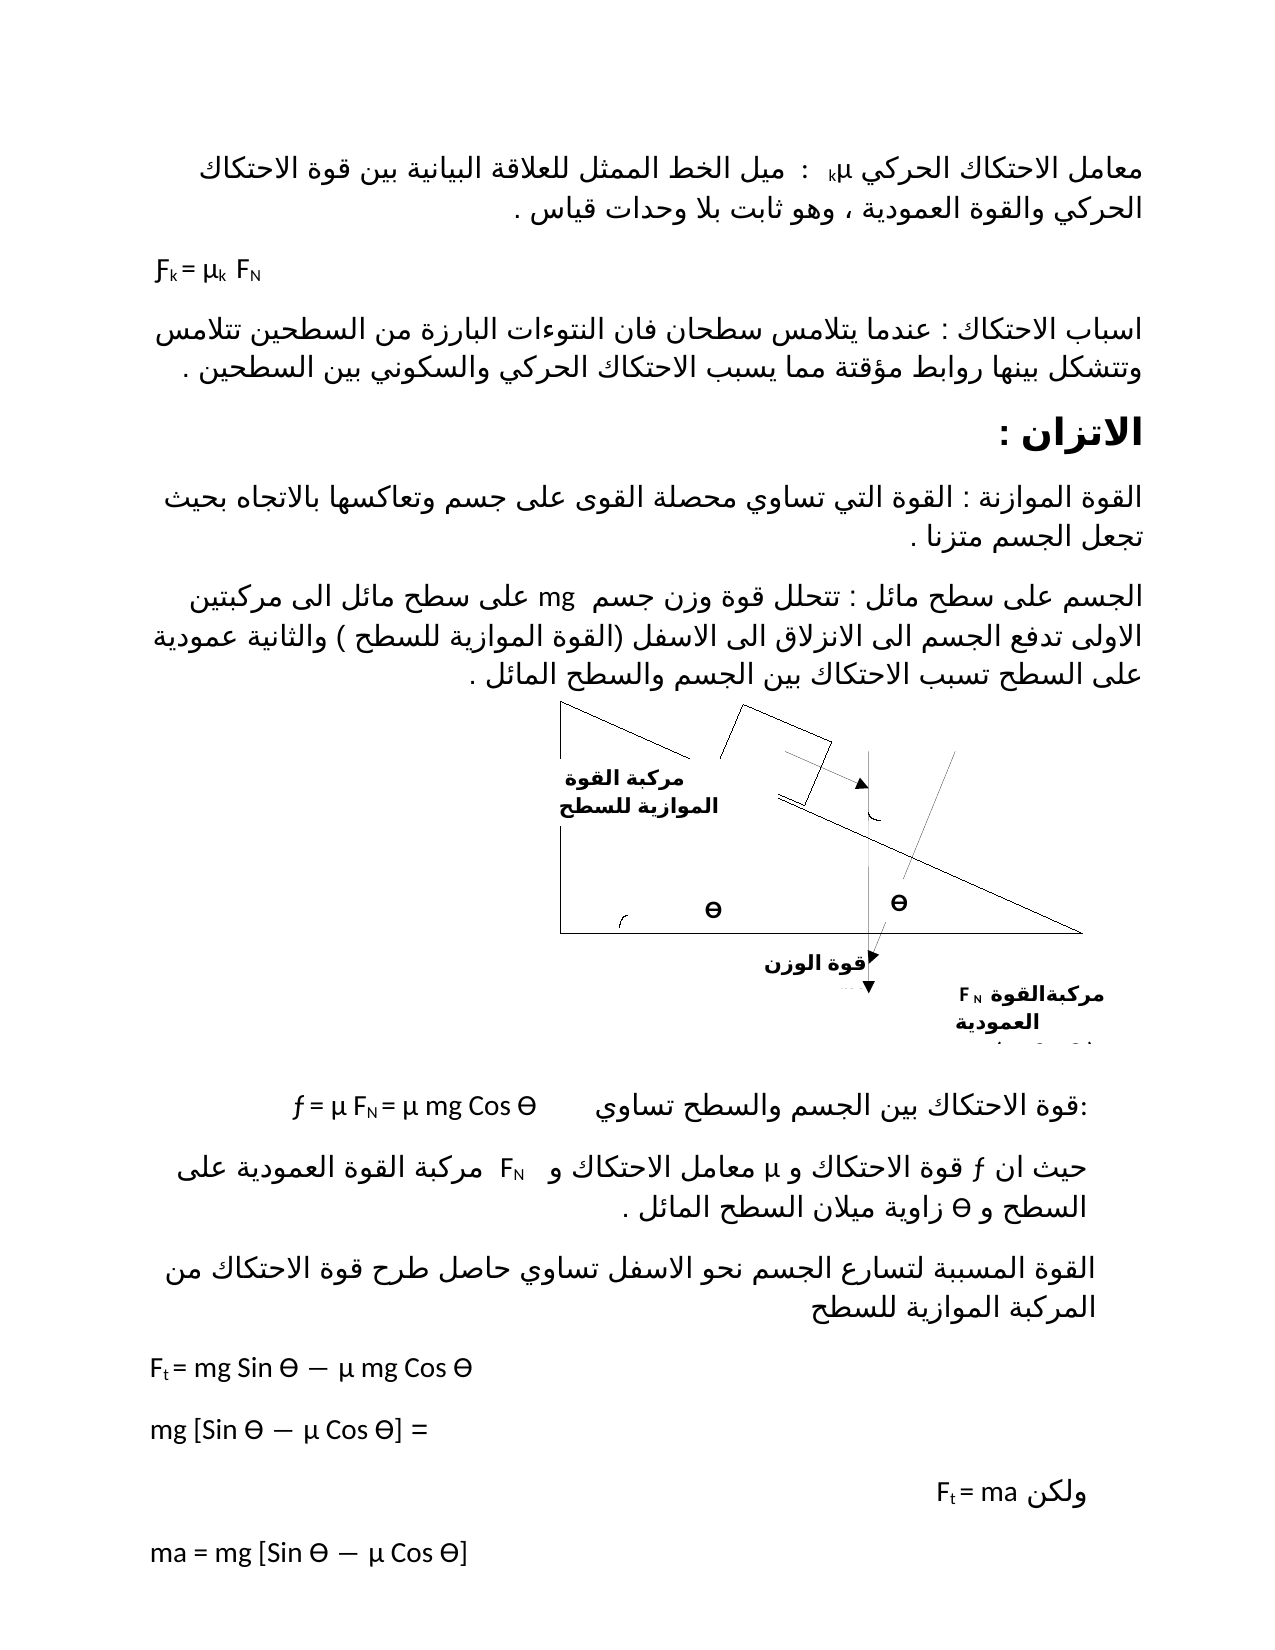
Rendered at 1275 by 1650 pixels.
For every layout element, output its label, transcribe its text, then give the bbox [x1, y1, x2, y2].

text ƒ = µ FN = µ mg Cos Ɵ قوة الاحتكاك بين الجسم والسطح تساوي: [187, 1087, 1087, 1123]
text ma = mg [Sin Ɵ ― µ Cos Ɵ] [150, 1534, 1087, 1570]
text الجسم على سطح مائل : تتحلل قوة وزن جسم mg على سطح مائل الى مركبتين الاولى تدفع الجسم الى الانزلاق الى الاسفل (القوة الموازية للسطح ) والثانية عمودية على السطح تسبب الاحتكاك بين الجسم والسطح المائل . [131, 578, 1144, 691]
text اسباب الاحتكاك : عندما يتلامس سطحان فان النتوءات البارزة من السطحين تتلامس وتتشكل بينها روابط مؤقتة مما يسبب الاحتكاك الحركي والسكوني بين السطحين . [150, 312, 1144, 384]
text القوة الموازنة : القوة التي تساوي محصلة القوى على جسم وتعاكسها بالاتجاه بحيث تجعل الجسم متزنا . [131, 480, 1144, 552]
text ولكن Ft = ma [150, 1473, 1087, 1508]
text معامل الاحتكاك الحركي kµ : ميل الخط الممثل للعلاقة البيانية بين قوة الاحتكاك الحركي والقوة العمودية ، وهو ثابت بلا وحدات قياس . [150, 150, 1144, 224]
text الاتزان : [150, 410, 1144, 453]
text Ft = mg Sin Ɵ ― µ mg Cos Ɵ [150, 1349, 1097, 1385]
text Ƒk = µk FN [150, 250, 1144, 286]
text = mg [Sin Ɵ ― µ Cos Ɵ] [150, 1411, 1097, 1447]
text القوة المسببة لتسارع الجسم نحو الاسفل تساوي حاصل طرح قوة الاحتكاك من المركبة الموازية للسطح [150, 1251, 1097, 1323]
text حيث ان ƒ قوة الاحتكاك و µ معامل الاحتكاك و FN مركبة القوة العمودية على السطح و Ɵ زاوية ميلان السطح المائل . [150, 1149, 1087, 1225]
